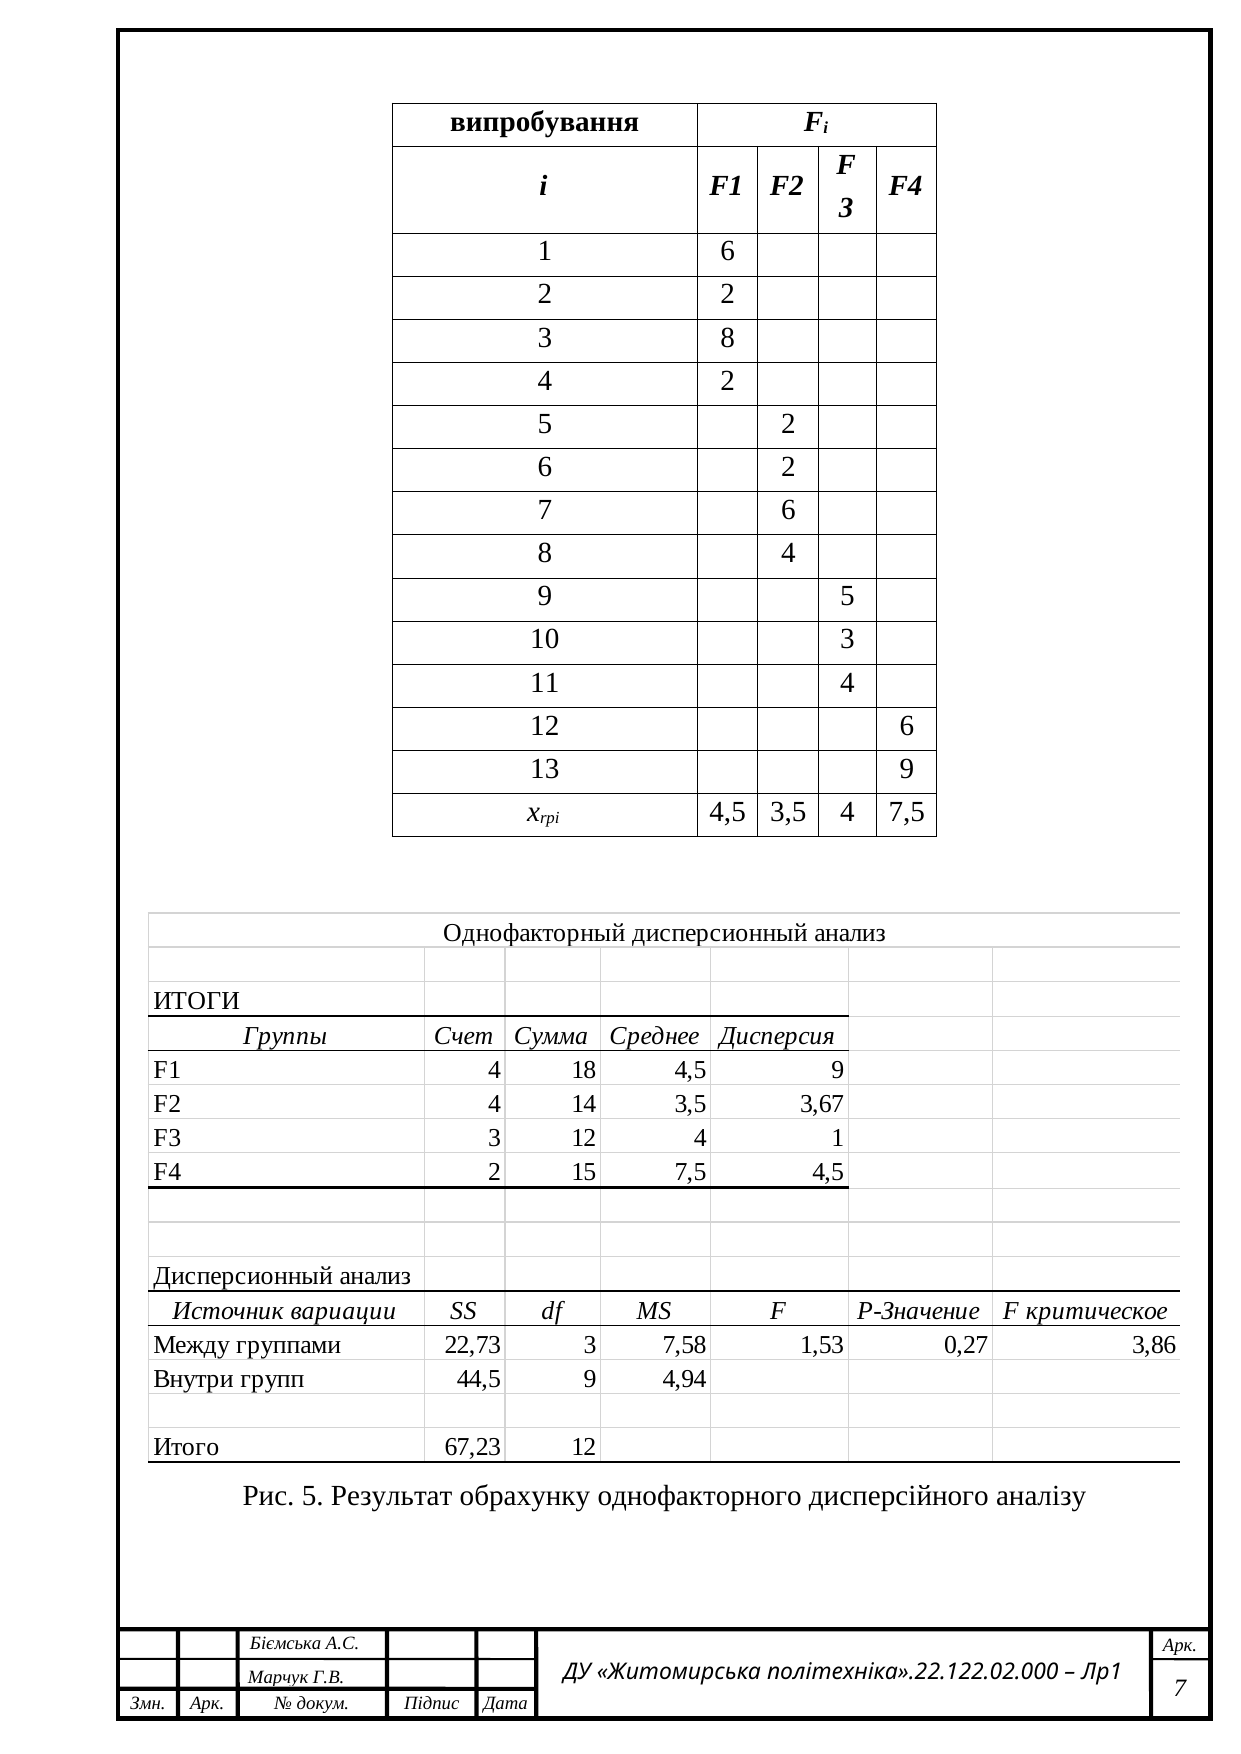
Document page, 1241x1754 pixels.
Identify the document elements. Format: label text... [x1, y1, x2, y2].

table_cell [758, 234, 818, 276]
table_cell [758, 320, 818, 362]
table_cell 11 [393, 665, 697, 707]
table_cell 12 [393, 708, 697, 750]
table_cell [758, 277, 818, 319]
table_cell 4 [393, 363, 697, 405]
table_cell 3,5 [758, 794, 818, 836]
table_cell [698, 665, 757, 707]
table_cell [758, 751, 818, 793]
table_cell [877, 665, 936, 707]
table_cell [819, 751, 876, 793]
table_cell 2 [758, 406, 818, 448]
table_cell 9 [877, 751, 936, 793]
table_cell [758, 665, 818, 707]
table_cell 6 [698, 234, 757, 276]
table_cell 6 [877, 708, 936, 750]
table_cell xrpi [393, 794, 697, 836]
table_cell [819, 363, 876, 405]
table_cell [877, 579, 936, 621]
table_cell 2 [393, 277, 697, 319]
table_cell 7 [393, 492, 697, 534]
table_cell [698, 492, 757, 534]
table_cell [877, 492, 936, 534]
table_cell 4 [819, 794, 876, 836]
table_cell F3 [819, 147, 876, 232]
table_cell 4,5 [698, 794, 757, 836]
table_cell 8 [698, 320, 757, 362]
table_cell [819, 406, 876, 448]
table_cell 3 [819, 622, 876, 664]
table_header Номер випробування [393, 104, 697, 146]
table_cell [819, 277, 876, 319]
table_cell [698, 579, 757, 621]
table_cell [819, 320, 876, 362]
table_cell [819, 492, 876, 534]
table_cell 9 [393, 579, 697, 621]
table_cell [877, 406, 936, 448]
table_cell 13 [393, 751, 697, 793]
table_cell 1 [393, 234, 697, 276]
table_cell [698, 535, 757, 577]
table_cell [877, 234, 936, 276]
table_cell [819, 449, 876, 491]
table_cell [698, 751, 757, 793]
table_cell 5 [819, 579, 876, 621]
table_cell [698, 406, 757, 448]
table_cell i [393, 147, 697, 232]
table_cell 4 [758, 535, 818, 577]
table_cell 6 [758, 492, 818, 534]
table_cell F1 [698, 147, 757, 232]
table_cell 5 [393, 406, 697, 448]
table_cell 2 [698, 363, 757, 405]
table_cell [698, 449, 757, 491]
table_cell [877, 535, 936, 577]
table_cell 6 [393, 449, 697, 491]
table_cell [877, 363, 936, 405]
table_cell [698, 708, 757, 750]
table_header Рівні фактору Fi [698, 104, 936, 146]
table_cell 10 [393, 622, 697, 664]
table_cell [877, 320, 936, 362]
table_cell 3 [393, 320, 697, 362]
table_cell [819, 234, 876, 276]
table_cell F4 [877, 147, 936, 232]
table_cell 2 [758, 449, 818, 491]
table_cell [758, 579, 818, 621]
table_cell [877, 277, 936, 319]
table_cell [758, 622, 818, 664]
table_cell 4 [819, 665, 876, 707]
table_cell F2 [758, 147, 818, 232]
table_cell [758, 708, 818, 750]
table_cell [819, 535, 876, 577]
table_cell 7,5 [877, 794, 936, 836]
text Рис. 5. Результат обрахунку однофакторного дисперсійного аналізу [148, 1478, 1181, 1512]
table_cell 2 [698, 277, 757, 319]
table_cell [819, 708, 876, 750]
table_cell [758, 363, 818, 405]
table_cell [877, 622, 936, 664]
table_cell [698, 622, 757, 664]
table_cell 8 [393, 535, 697, 577]
table_cell [877, 449, 936, 491]
